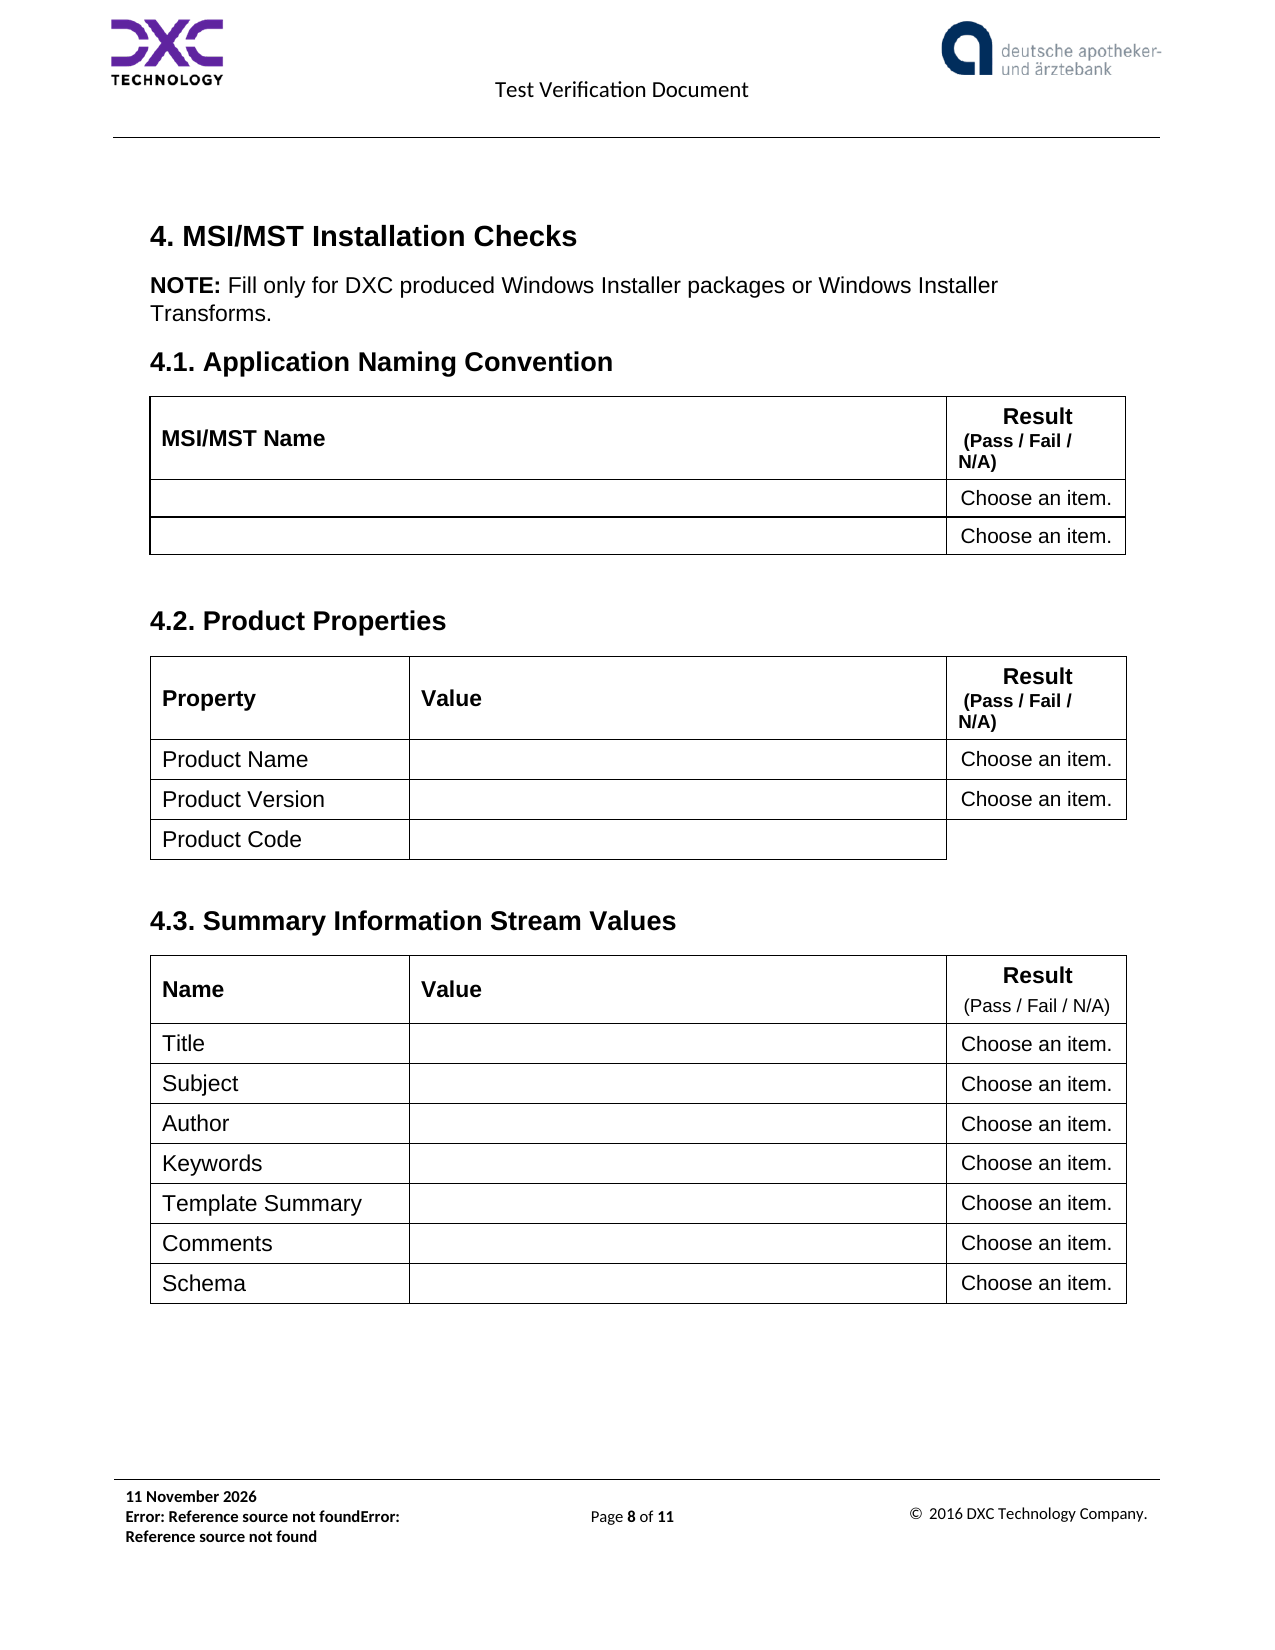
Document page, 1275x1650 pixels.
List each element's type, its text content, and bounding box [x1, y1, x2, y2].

table_header Name [151, 956, 409, 1023]
table_cell [151, 518, 946, 554]
text NOTE: Fill only for DXC produced Windows Installer packages or Windows Installer Transforms. [150, 272, 1125, 327]
table_header MSI/MST Name [151, 397, 946, 479]
table_cell Product Name [151, 740, 409, 779]
picture [941, 21, 1162, 75]
text 4.3. Summary Information Stream Values [150, 905, 1125, 936]
table_cell Product Version [151, 780, 409, 819]
table_cell [410, 1264, 946, 1302]
table_cell Keywords [151, 1144, 409, 1183]
text 4. MSI/MST Installation Checks [150, 219, 1125, 253]
table_cell Author [151, 1104, 409, 1143]
table_cell [410, 1184, 946, 1223]
table_cell Title [151, 1024, 409, 1063]
table_header Value [410, 657, 946, 739]
table_header Result (Pass / Fail / N/A) [947, 657, 1126, 739]
table_header Result (Pass / Fail / N/A) [947, 397, 1125, 479]
table_cell [410, 1224, 946, 1262]
table_cell Template Summary [151, 1184, 409, 1223]
text 4.2. Product Properties [150, 605, 1125, 637]
table_cell [151, 480, 946, 516]
table_cell [410, 1064, 946, 1103]
table_header Result (Pass / Fail / N/A) [947, 956, 1126, 1023]
table_cell Schema [151, 1264, 409, 1302]
table_cell [410, 1144, 946, 1183]
table_cell [410, 820, 946, 858]
text 4.1. Application Naming Convention [150, 346, 1125, 377]
picture [92, 0, 241, 105]
table_header Property [151, 657, 409, 739]
table_cell [410, 1104, 946, 1143]
table_cell Subject [151, 1064, 409, 1103]
table_cell [410, 740, 946, 779]
table_cell Product Code [151, 820, 409, 858]
table_cell [410, 1024, 946, 1063]
table_cell Comments [151, 1224, 409, 1262]
table_cell [410, 780, 946, 819]
table_header Value [410, 956, 946, 1023]
